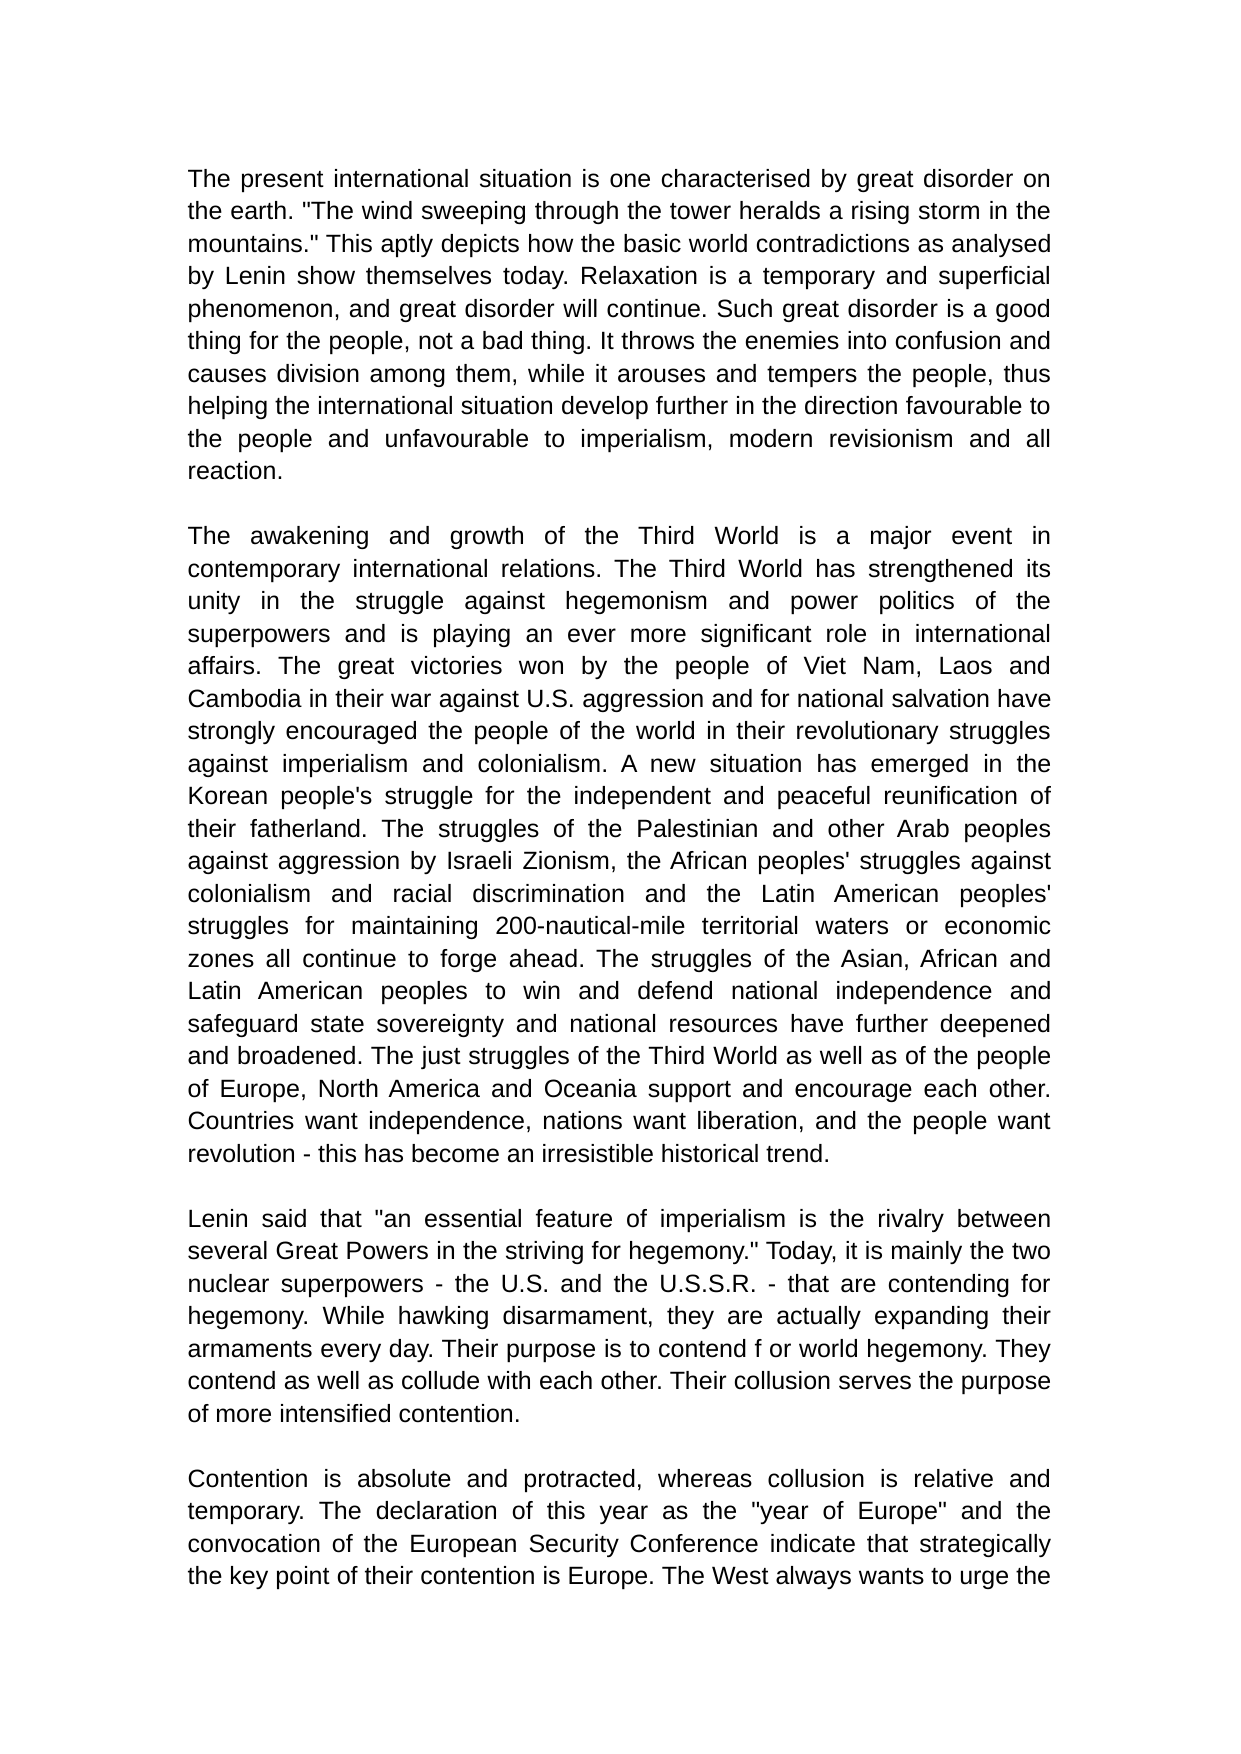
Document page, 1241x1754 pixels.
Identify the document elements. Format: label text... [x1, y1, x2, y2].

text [187, 1462, 1053, 1592]
text The present international situation is one characterised by great disorder on the earth. "The wind sweeping through the tower heralds a rising storm in the mountains." This aptly depicts how the basic world contradictions as analysed by Lenin show themselves today. Relaxation is a temporary and superficial phenomenon, and great disorder will continue. Such great disorder is a good thing for the people, not a bad thing. It throws the enemies into confusion and causes division among them, while it arouses and tempers the people, thus helping the international situation develop further in the direction favourable to the people and unfavourable to imperialism, modern revisionism and all reaction. [187, 162, 1053, 487]
text Lenin said that "an essential feature of imperialism is the rivalry between several Great Powers in the striving for hegemony." Today, it is mainly the two nuclear superpowers - the U.S. and the U.S.S.R. - that are contending for hegemony. While hawking disarmament, they are actually expanding their armaments every day. Their purpose is to contend f or world hegemony. They contend as well as collude with each other. Their collusion serves the purpose of more intensified contention. [187, 1202, 1053, 1429]
text The awakening and growth of the Third World is a major event in contemporary international relations. The Third World has strengthened its unity in the struggle against hegemonism and power politics of the superpowers and is playing an ever more significant role in international affairs. The great victories won by the people of Viet Nam, Laos and Cambodia in their war against U.S. aggression and for national salvation have strongly encouraged the people of the world in their revolutionary struggles against imperialism and colonialism. A new situation has emerged in the Korean people's struggle for the independent and peaceful reunification of their fatherland. The struggles of the Palestinian and other Arab peoples against aggression by Israeli Zionism, the African peoples' struggles against colonialism and racial discrimination and the Latin American peoples' struggles for maintaining 200-nautical-mile territorial waters or economic zones all continue to forge ahead. The struggles of the Asian, African and Latin American peoples to win and defend national independence and safeguard state sovereignty and national resources have further deepened and broadened. The just struggles of the Third World as well as of the people of Europe, North America and Oceania support and encourage each other. Countries want independence, nations want liberation, and the people want revolution - this has become an irresistible historical trend. [187, 519, 1053, 1169]
